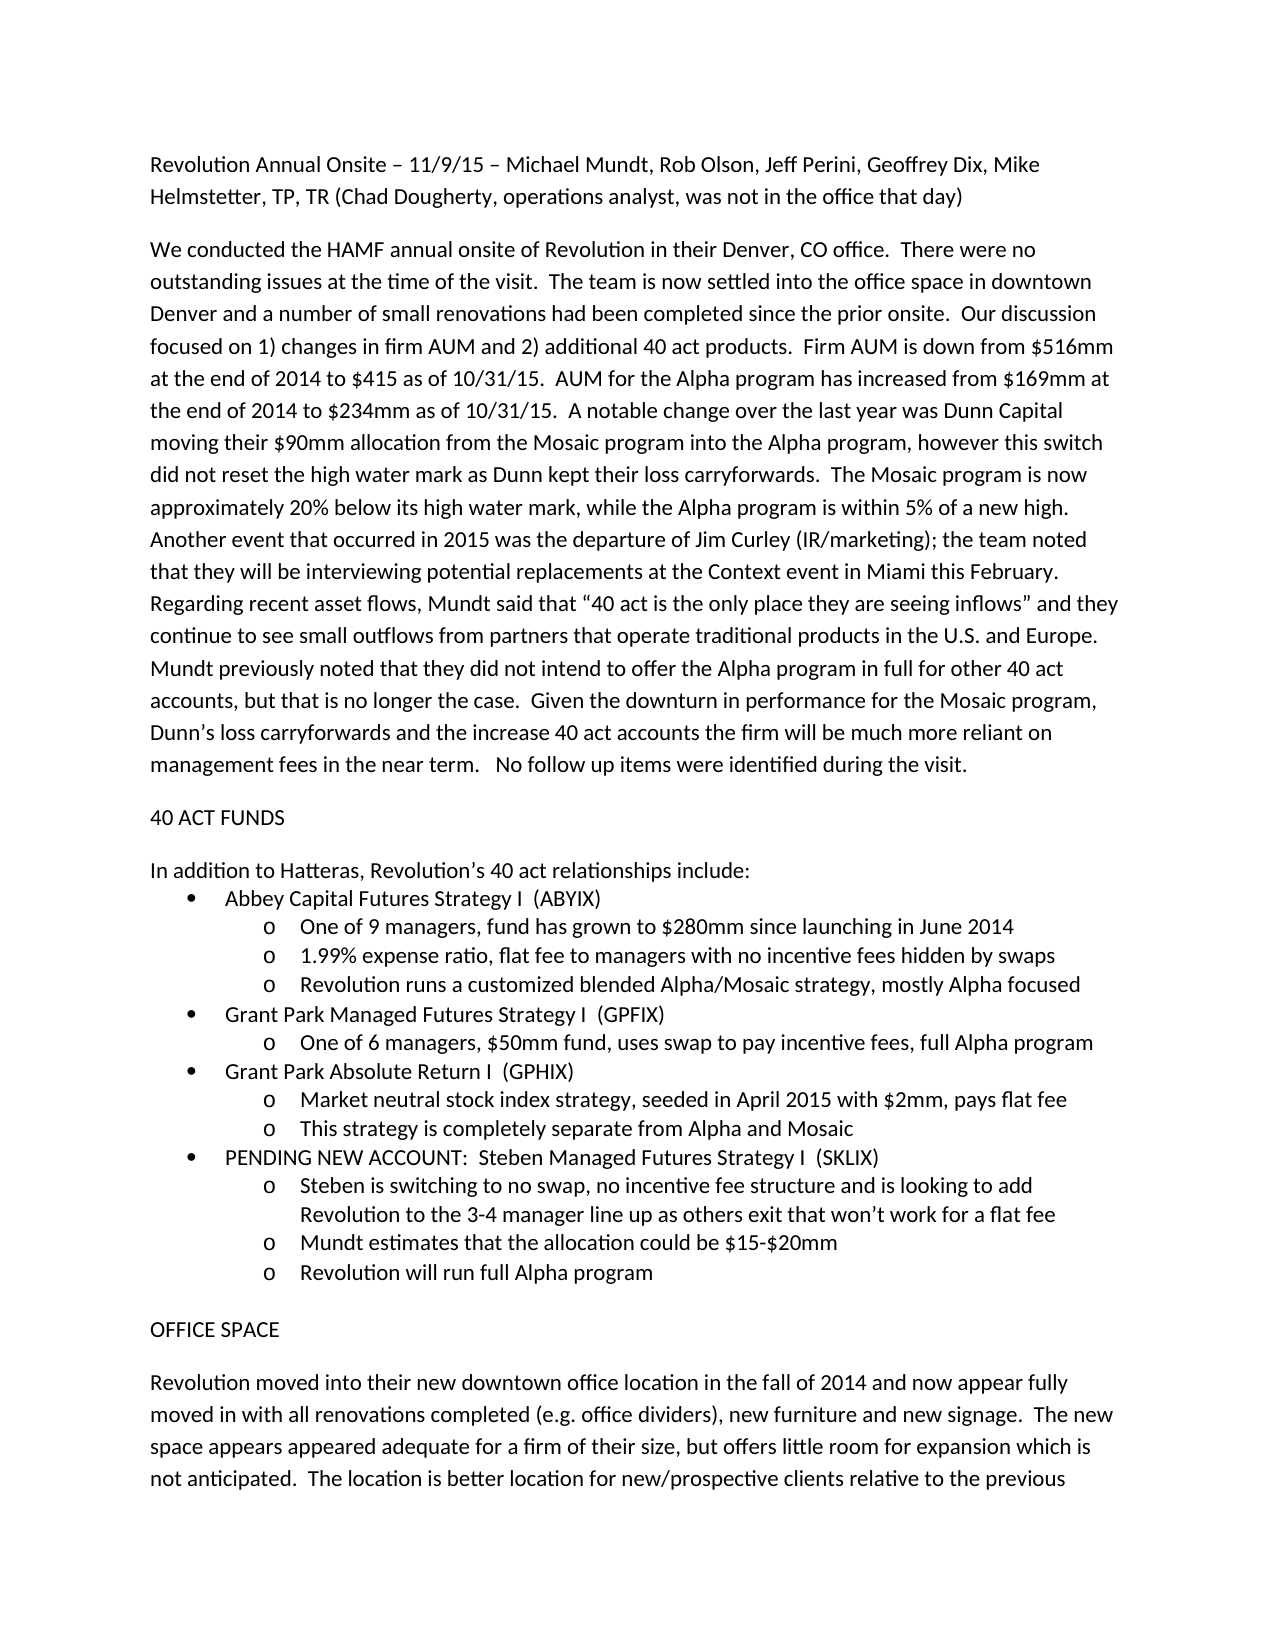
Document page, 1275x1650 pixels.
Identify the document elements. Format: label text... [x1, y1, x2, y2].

list 1.99% expense ratio, flat fee to managers with no incentive fees hidden by swaps [262, 941, 1125, 971]
list Mundt estimates that the allocation could be $15-$20mm [262, 1228, 1125, 1258]
list One of 9 managers, fund has grown to $280mm since launching in June 2014 [262, 912, 1125, 941]
list This strategy is completely separate from Alpha and Mosaic [262, 1114, 1125, 1143]
list Market neutral stock index strategy, seeded in April 2015 with $2mm, pays flat fee [262, 1085, 1125, 1114]
list Grant Park Absolute Return I (GPHIX) [187, 1057, 1125, 1085]
text OFFICE SPACE [150, 1315, 1125, 1343]
text Revolution Annual Onsite – 11/9/15 – Michael Mundt, Rob Olson, Jeff Perini, Geoffrey Dix, Mike Helmstetter, TP, TR (Chad Dougherty, operations analyst, was not in the office that day) [150, 150, 1125, 210]
text We conducted the HAMF annual onsite of Revolution in their Denver, CO office. There were no outstanding issues at the time of the visit. The team is now settled into the office space in downtown Denver and a number of small renovations had been completed since the prior onsite. Our discussion focused on 1) changes in firm AUM and 2) additional 40 act products. Firm AUM is down from $516mm at the end of 2014 to $415 as of 10/31/15. AUM for the Alpha program has increased from $169mm at the end of 2014 to $234mm as of 10/31/15. A notable change over the last year was Dunn Capital moving their $90mm allocation from the Mosaic program into the Alpha program, however this switch did not reset the high water mark as Dunn kept their loss carryforwards. The Mosaic program is now approximately 20% below its high water mark, while the Alpha program is within 5% of a new high. Another event that occurred in 2015 was the departure of Jim Curley (IR/marketing); the team noted that they will be interviewing potential replacements at the Context event in Miami this February. Regarding recent asset flows, Mundt said that “40 act is the only place they are seeing inflows” and they continue to see small outflows from partners that operate traditional products in the U.S. and Europe. Mundt previously noted that they did not intend to offer the Alpha program in full for other 40 act accounts, but that is no longer the case. Given the downturn in performance for the Mosaic program, Dunn’s loss carryforwards and the increase 40 act accounts the firm will be much more reliant on management fees in the near term. No follow up items were identified during the visit. [150, 235, 1125, 778]
text 40 ACT FUNDS [150, 803, 1125, 831]
list Steben is switching to no swap, no incentive fee structure and is looking to add Revolution to the 3-4 manager line up as others exit that won’t work for a flat fee [262, 1171, 1125, 1228]
list Revolution runs a customized blended Alpha/Mosaic strategy, mostly Alpha focused [262, 971, 1125, 1000]
list Revolution will run full Alpha program [262, 1258, 1125, 1287]
text In addition to Hatteras, Revolution’s 40 act relationships include: [150, 856, 1125, 884]
list PENDING NEW ACCOUNT: Steben Managed Futures Strategy I (SKLIX) [187, 1143, 1125, 1171]
list Grant Park Managed Futures Strategy I (GPFIX) [187, 1000, 1125, 1028]
list Abbey Capital Futures Strategy I (ABYIX) [187, 884, 1125, 912]
list One of 6 managers, $50mm fund, uses swap to pay incentive fees, full Alpha program [262, 1028, 1125, 1057]
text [150, 1368, 1125, 1492]
